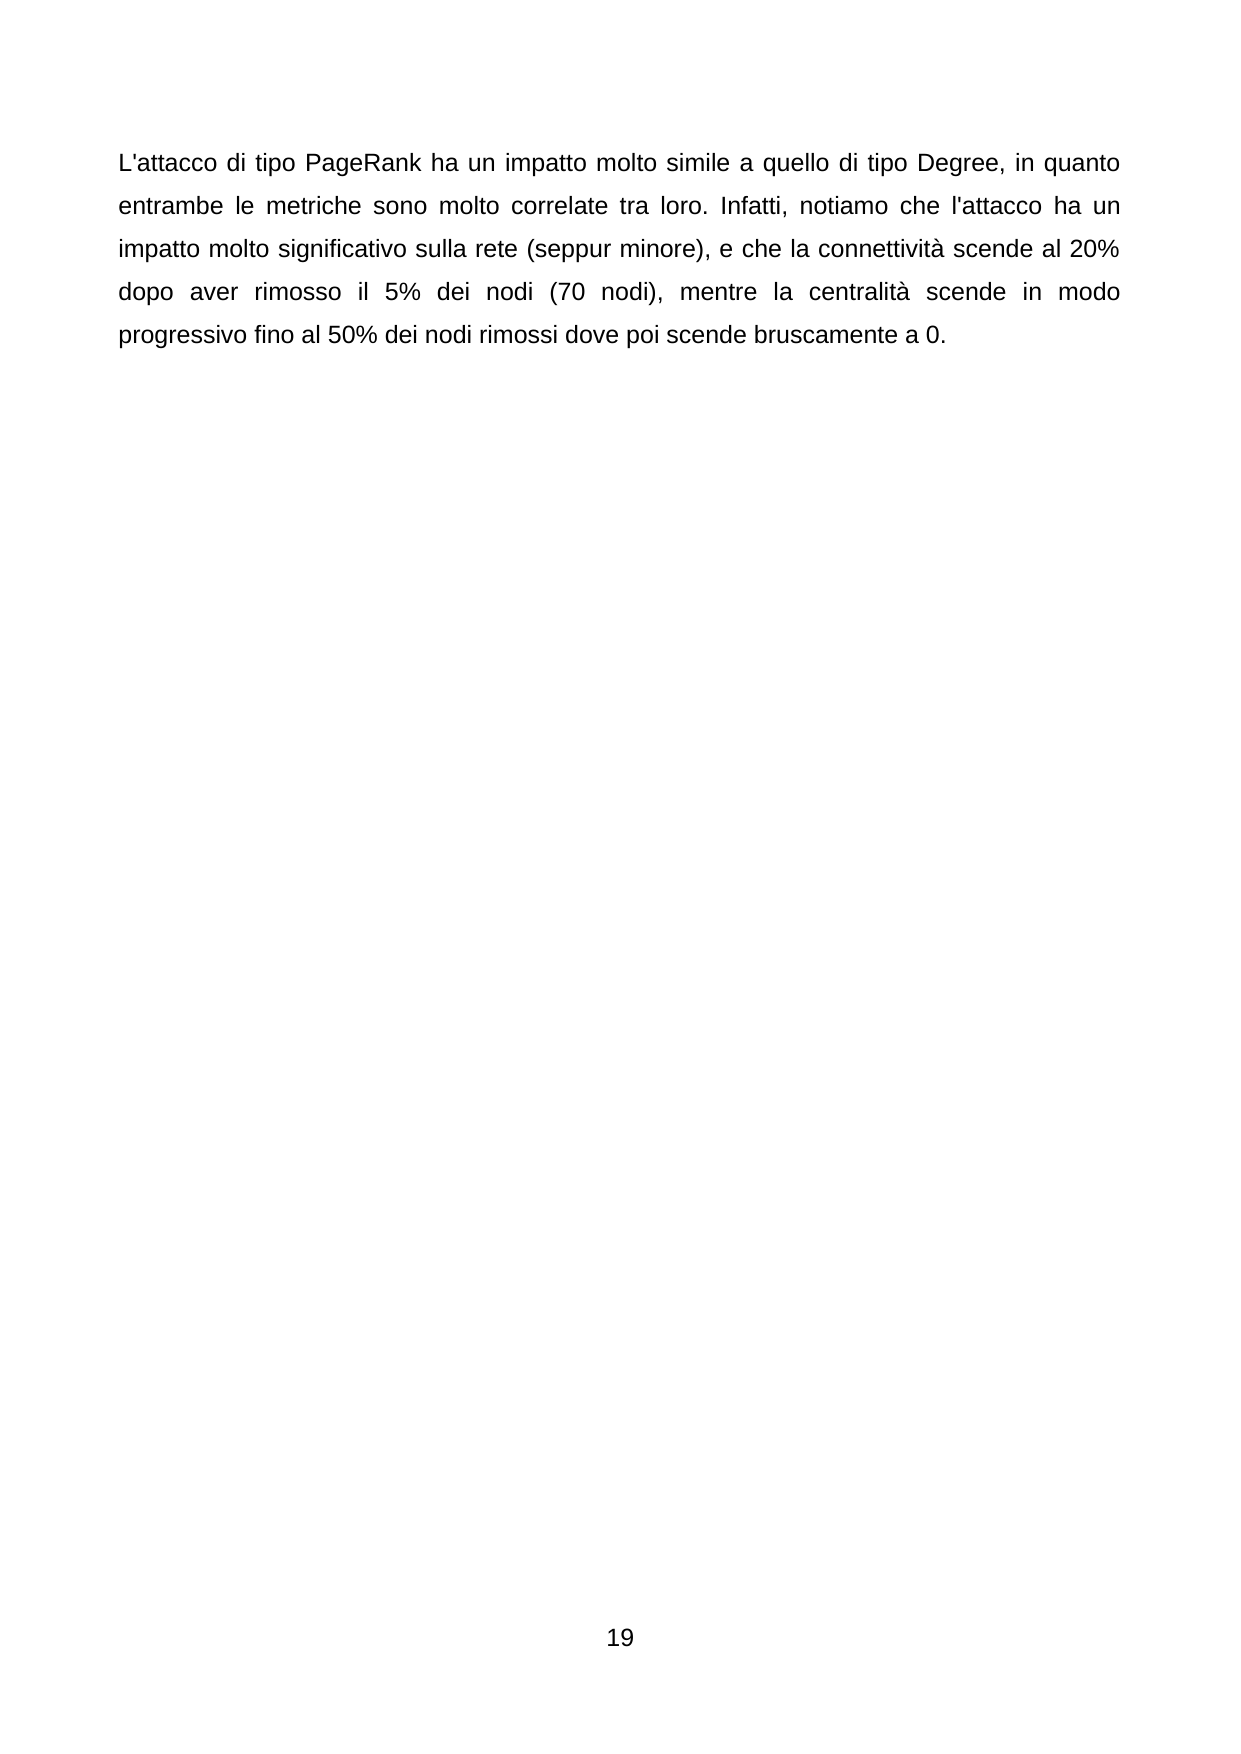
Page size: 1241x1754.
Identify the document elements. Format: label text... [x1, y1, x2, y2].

text L'attacco di tipo PageRank ha un impatto molto simile a quello di tipo Degree, in quanto entrambe le metriche sono molto correlate tra loro. Infatti, notiamo che l'attacco ha un impatto molto significativo sulla rete (seppur minore), e che la connettività scende al 20% dopo aver rimosso il 5% dei nodi (70 nodi), mentre la centralità scende in modo progressivo fino al 50% dei nodi rimossi dove poi scende bruscamente a 0. [118, 148, 1122, 349]
